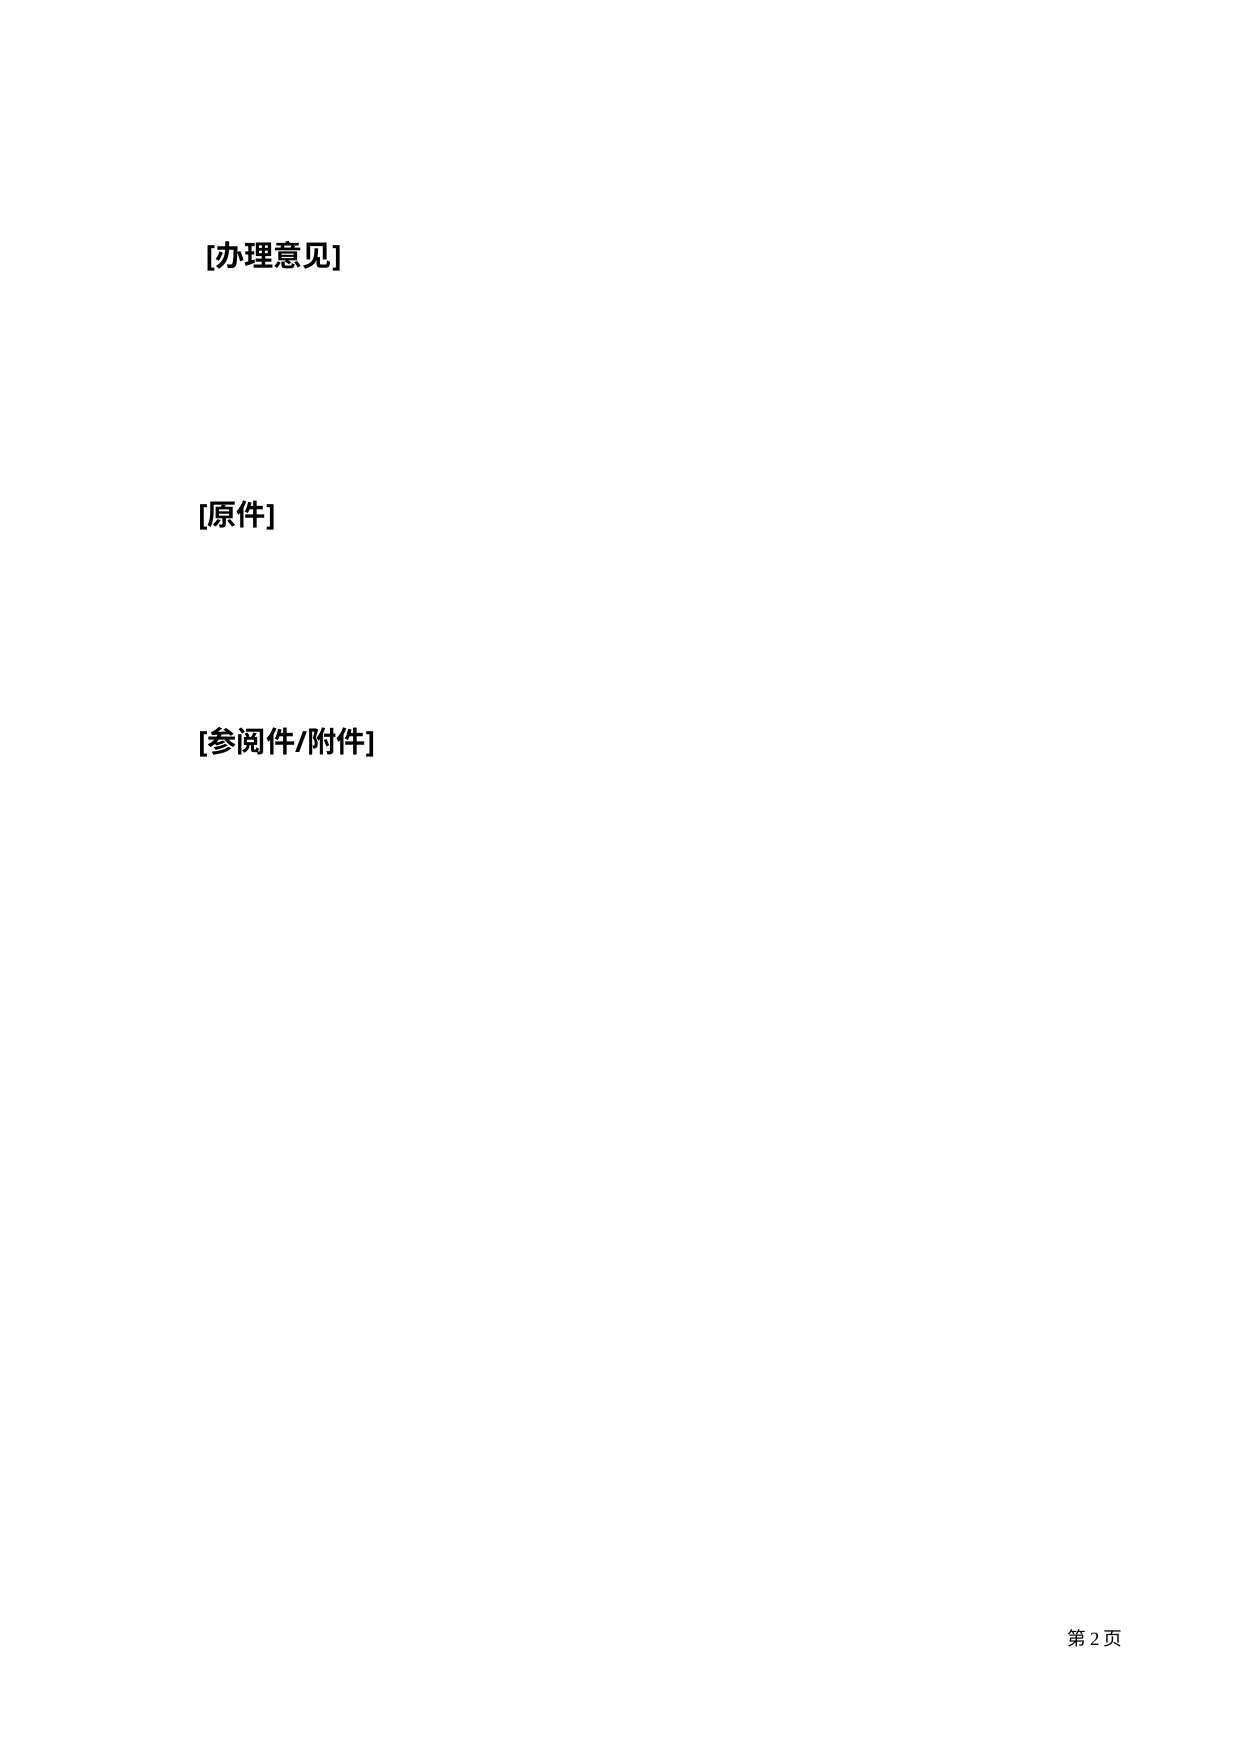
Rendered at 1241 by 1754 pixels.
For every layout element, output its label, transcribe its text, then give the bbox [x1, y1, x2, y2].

subtitle [办理意见] [198, 221, 1122, 286]
subtitle [原件] [198, 481, 1122, 546]
subtitle [参阅件/附件] [198, 707, 1122, 772]
